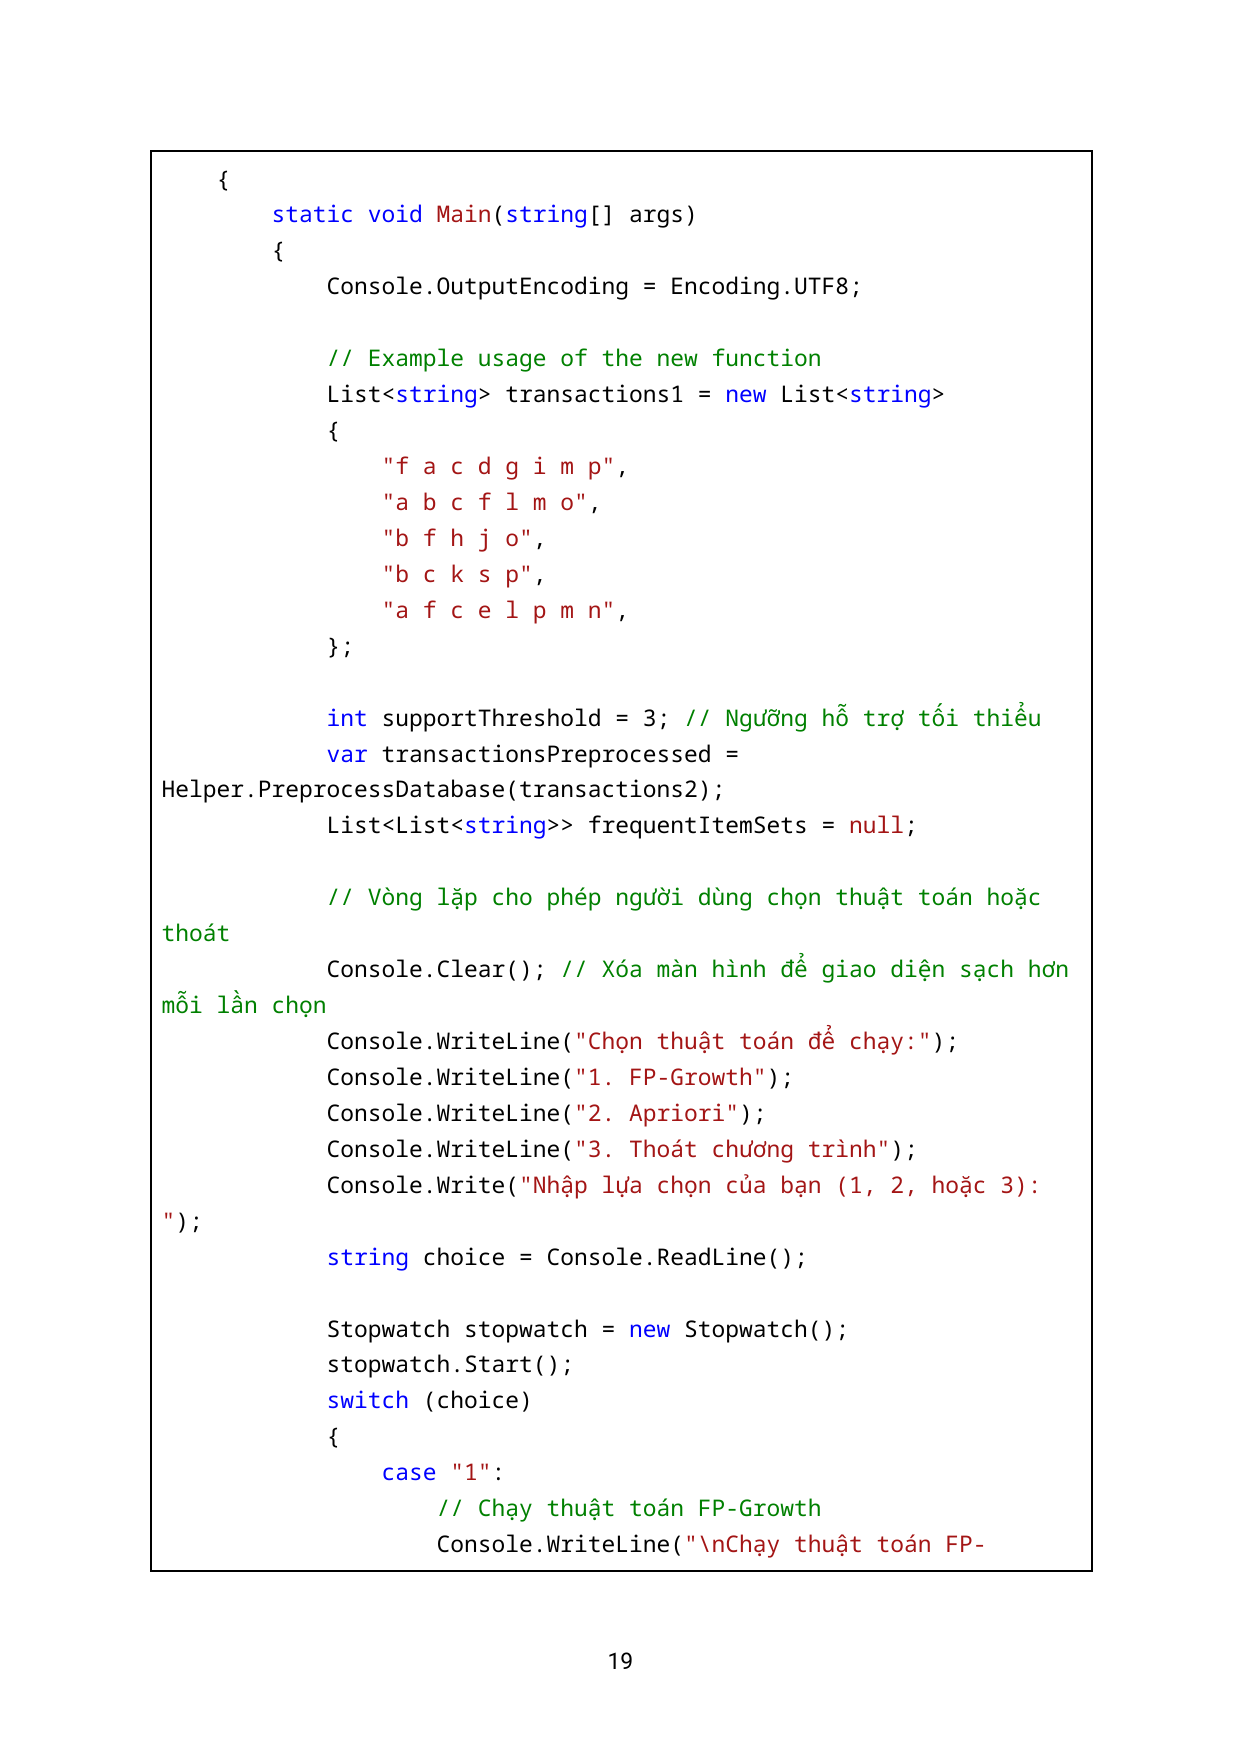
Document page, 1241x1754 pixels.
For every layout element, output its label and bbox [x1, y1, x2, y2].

table_header [152, 152, 1091, 1570]
